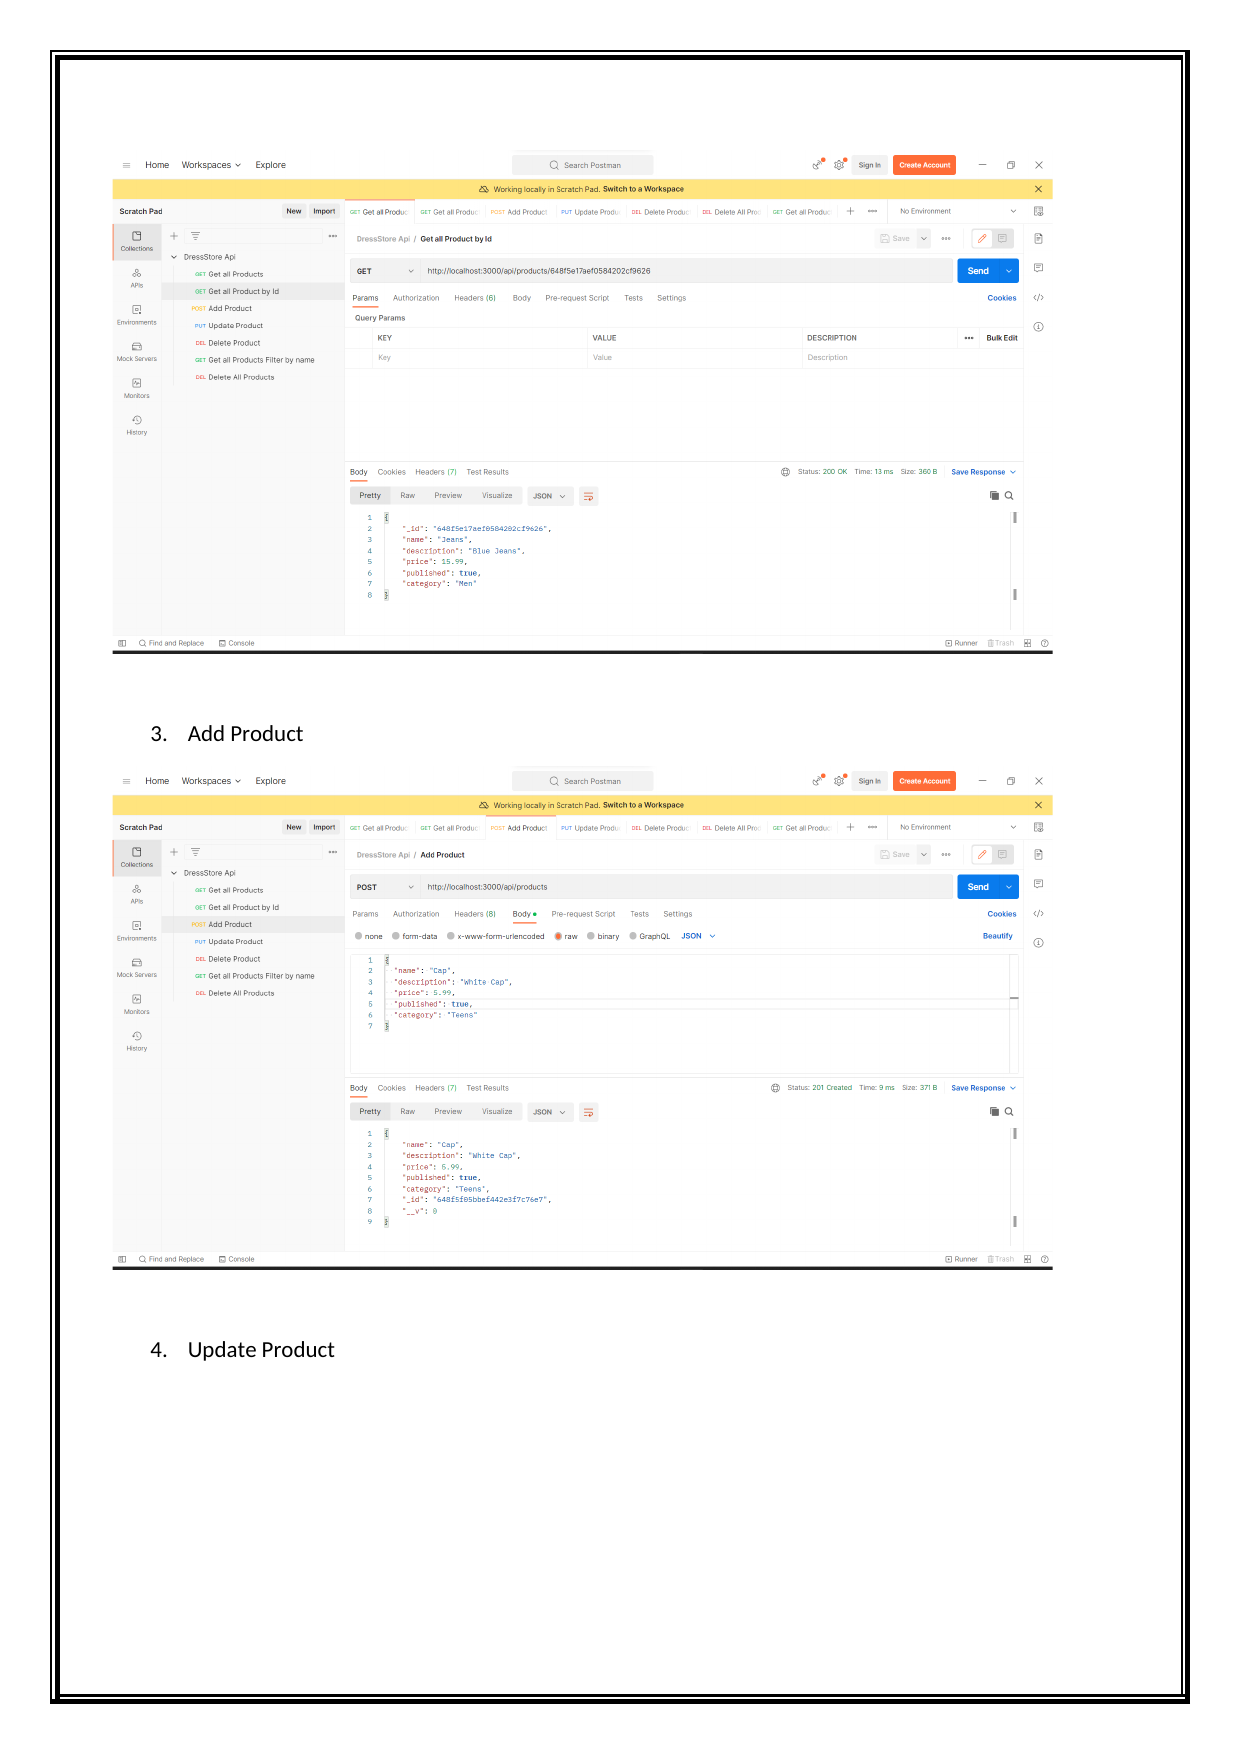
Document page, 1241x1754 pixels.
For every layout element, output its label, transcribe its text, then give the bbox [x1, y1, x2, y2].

list Update Product [150, 1335, 1128, 1363]
picture [112, 150, 1053, 654]
picture [112, 766, 1053, 1270]
list Add Product [150, 719, 1128, 747]
